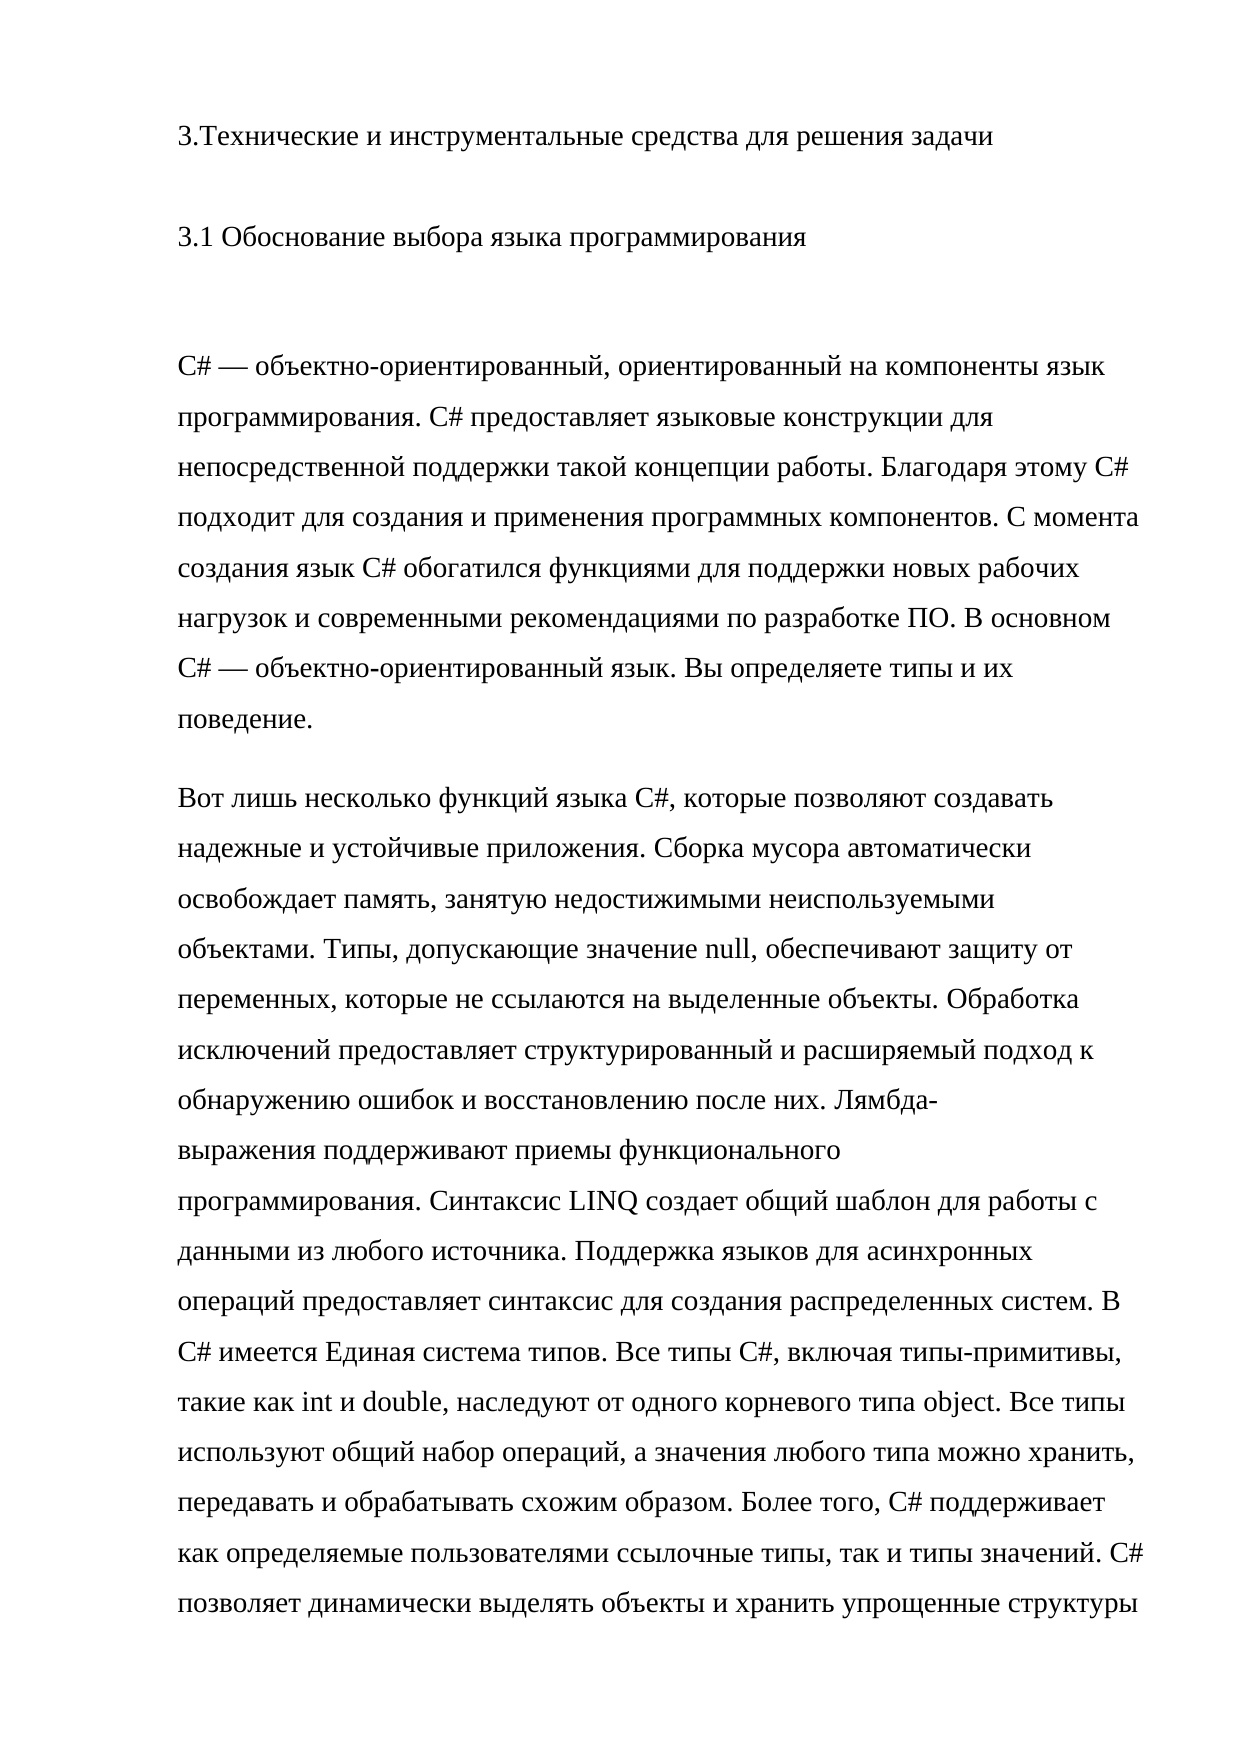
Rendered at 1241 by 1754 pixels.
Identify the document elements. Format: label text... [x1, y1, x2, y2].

text 3.1 Обоснование выбора языка программирования [177, 219, 1152, 252]
text C# — объектно-ориентированный, ориентированный на компоненты язык программирования. C# предоставляет языковые конструкции для непосредственной поддержки такой концепции работы. Благодаря этому C# подходит для создания и применения программных компонентов. С момента создания язык C# обогатился функциями для поддержки новых рабочих нагрузок и современными рекомендациями по разработке ПО. В основном C# — объектно-ориентированный язык. Вы определяете типы и их поведение. [177, 348, 1152, 734]
text 3.Технические и инструментальные средства для решения задачи [177, 118, 1152, 152]
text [177, 780, 1152, 1619]
